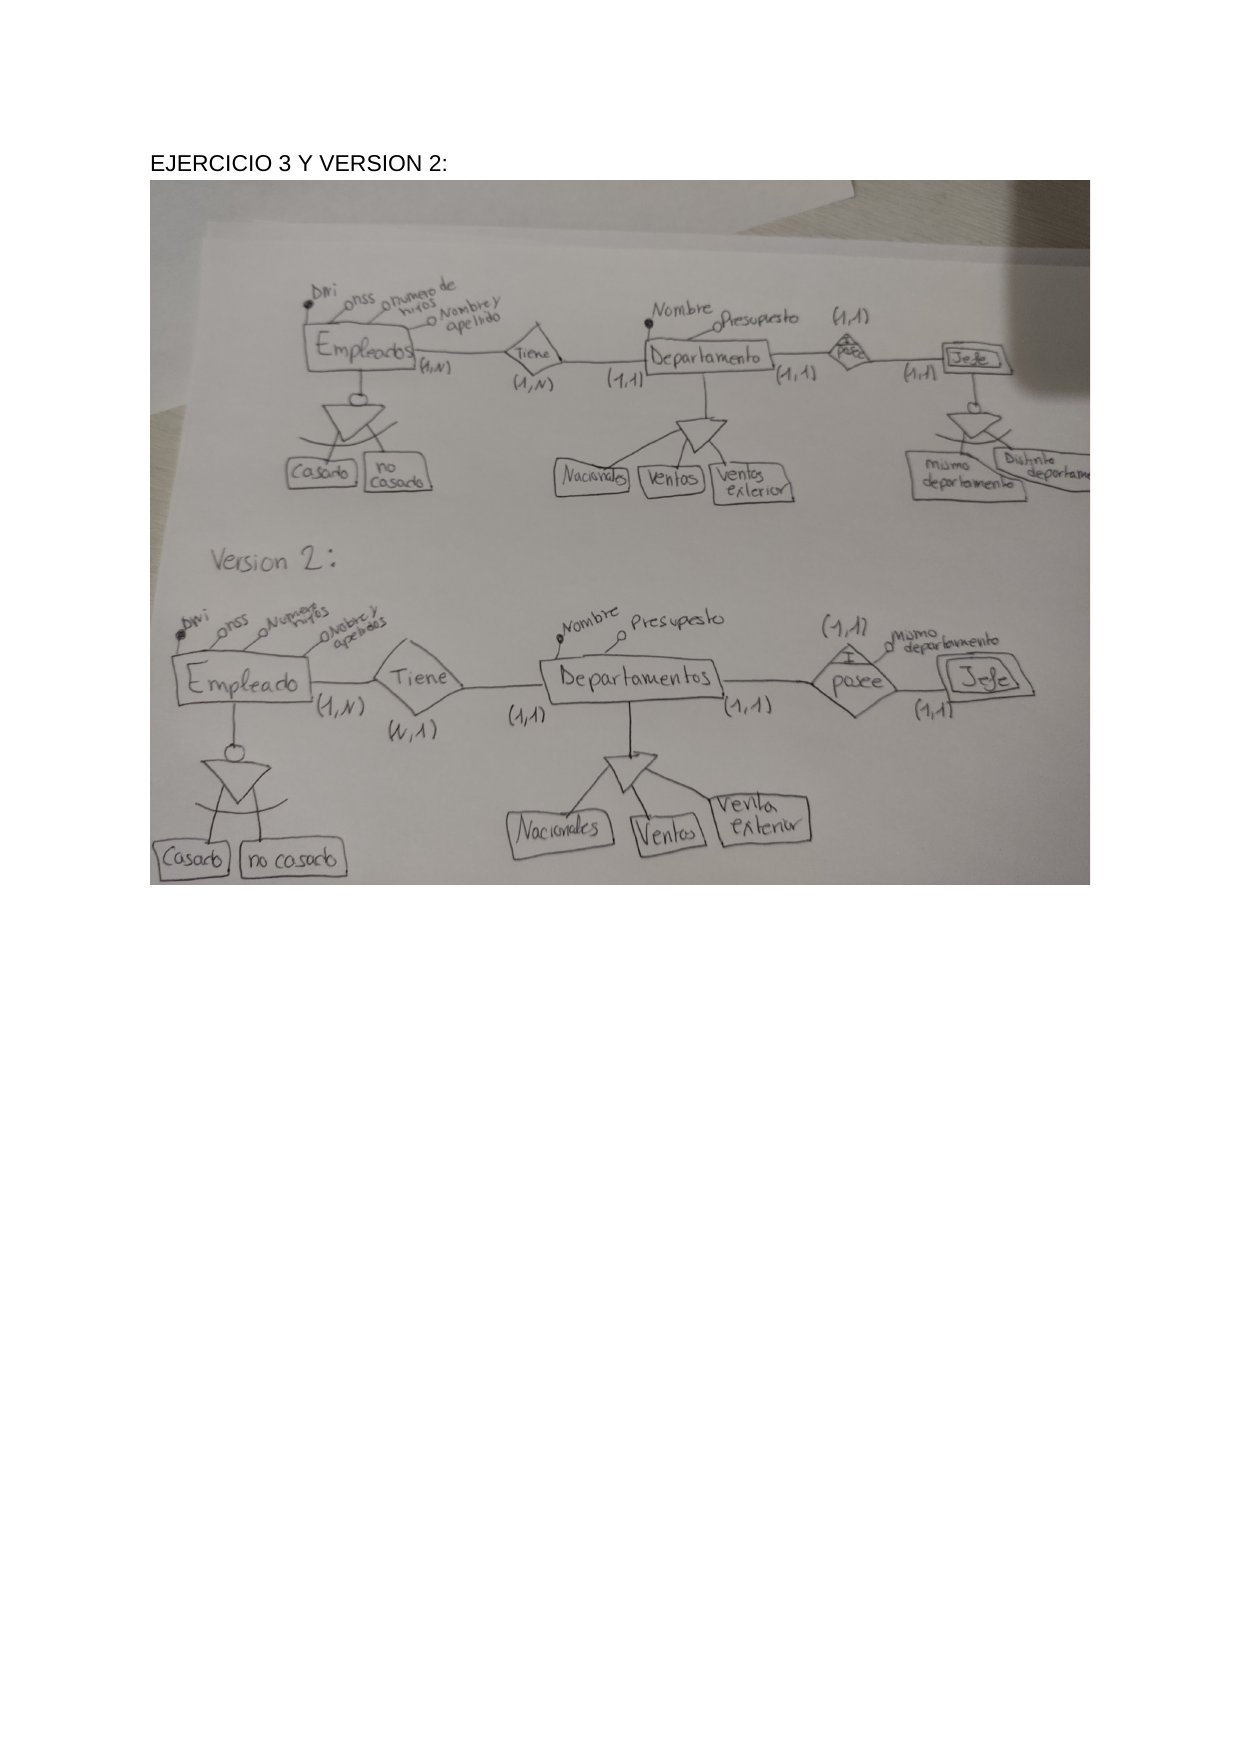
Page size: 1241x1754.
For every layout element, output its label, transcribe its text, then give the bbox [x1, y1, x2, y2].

text EJERCICIO 3 Y VERSION 2: [150, 150, 1090, 180]
picture [150, 180, 1091, 885]
